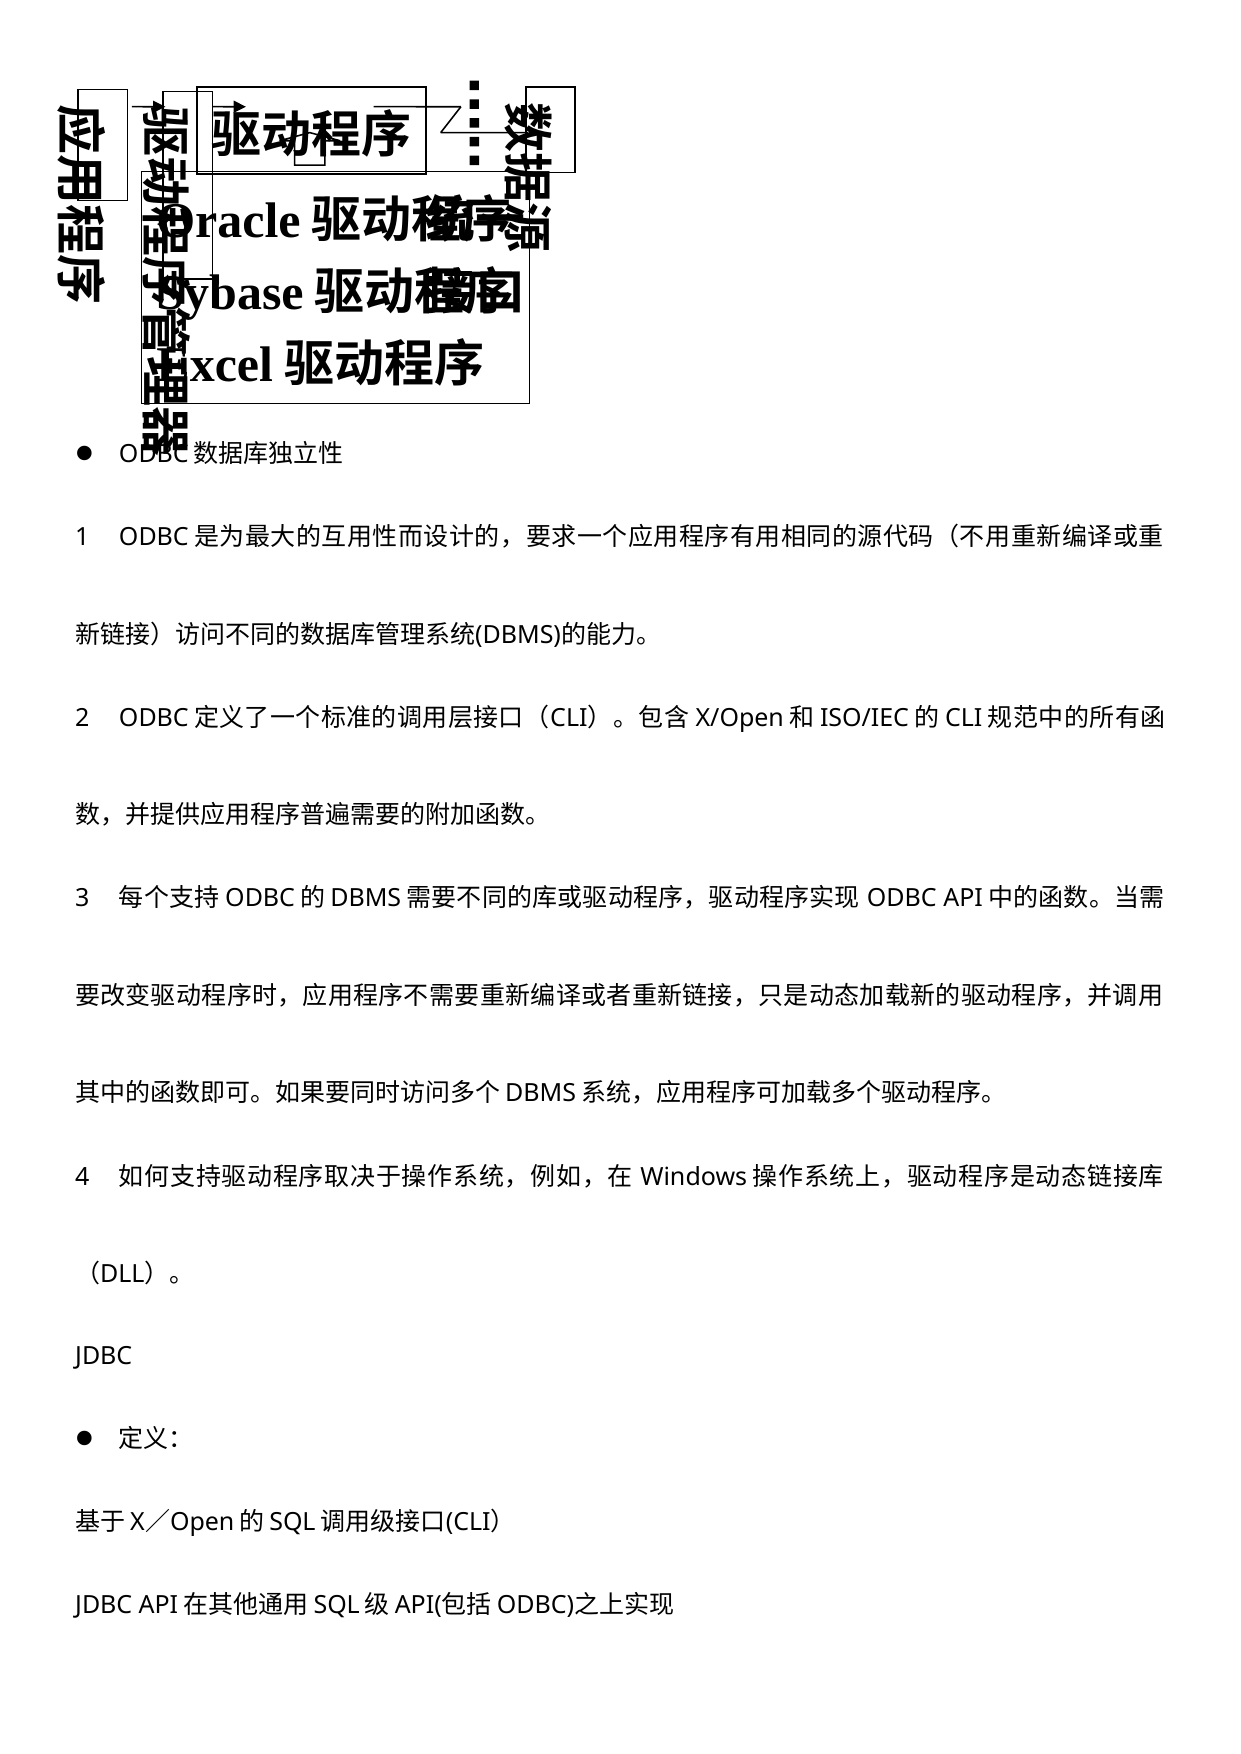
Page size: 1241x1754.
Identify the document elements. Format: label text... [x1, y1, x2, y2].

list 如何支持驱动程序取决于操作系统，例如，在Windows操作系统上，驱动程序是动态链接库（DLL）。 [75, 1142, 1165, 1304]
list 每个支持ODBC的DBMS需要不同的库或驱动程序，驱动程序实现ODBC API中的函数。当需要改变驱动程序时，应用程序不需要重新编译或者重新链接，只是动态加载新的驱动程序，并调用其中的函数即可。如果要同时访问多个DBMS系统，应用程序可加载多个驱动程序。 [75, 863, 1165, 1123]
text JDBC [75, 1322, 1165, 1387]
list 定义： [75, 1404, 1165, 1469]
list ODBC定义了一个标准的调用层接口（CLI）。包含 X/Open和ISO/IEC的CLI规范中的所有函数，并提供应用程序普遍需要的附加函数。 [75, 683, 1165, 845]
text JDBC API在其他通用SQL级API(包括ODBC)之上实现 [75, 1570, 1165, 1635]
list ODBC数据库独立性 [75, 419, 1165, 484]
list ODBC是为最大的互用性而设计的，要求一个应用程序有用相同的源代码（不用重新编译或重新链接）访问不同的数据库管理系统(DBMS)的能力。 [75, 502, 1165, 665]
text 基于X／Open的SQL调用级接口(CLI） [75, 1487, 1165, 1552]
